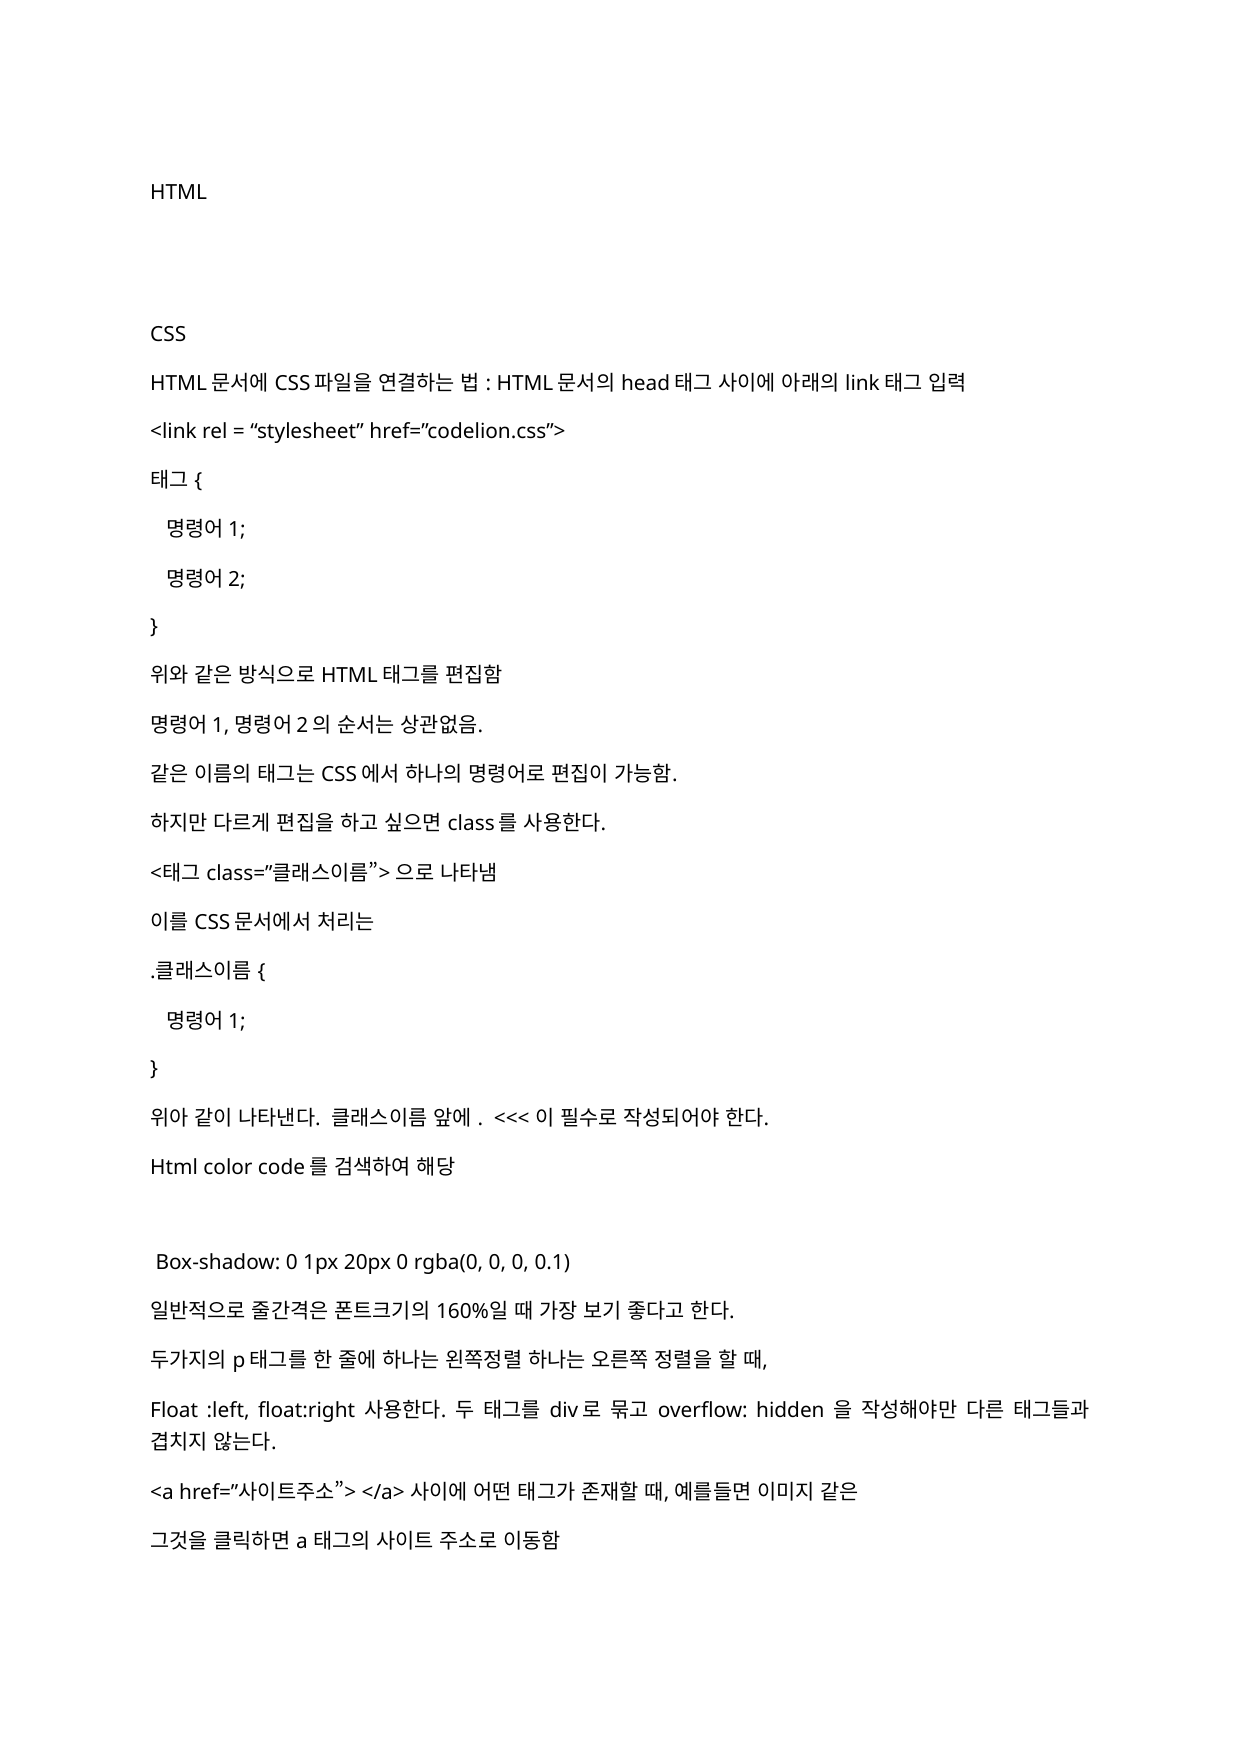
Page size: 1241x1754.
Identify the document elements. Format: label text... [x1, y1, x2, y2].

text 같은 이름의 태그는 CSS에서 하나의 명령어로 편집이 가능함. [150, 757, 1090, 787]
text CSS [150, 319, 1090, 347]
text 태그 { [150, 463, 1090, 493]
text 명령어1; [150, 1004, 1090, 1034]
text 이를 CSS문서에서 처리는 [150, 905, 1090, 936]
text Html color code를 검색하여 해당 [150, 1150, 1090, 1180]
text 명령어2; [150, 562, 1090, 592]
text .클래스이름 { [150, 955, 1090, 985]
text HTML문서에 CSS파일을 연결하는 법 : HTML문서의 head태그 사이에 아래의 link태그 입력 [150, 366, 1090, 397]
text 하지만 다르게 편집을 하고 싶으면 class를 사용한다. [150, 807, 1090, 837]
text <a href=”사이트주소”> </a> 사이에 어떤 태그가 존재할 때, 예를들면 이미지 같은 [150, 1475, 1090, 1505]
text Box-shadow: 0 1px 20px 0 rgba(0, 0, 0, 0.1) [150, 1247, 1090, 1275]
text 일반적으로 줄간격은 폰트크기의 160%일 때 가장 보기 좋다고 한다. [150, 1294, 1090, 1324]
text 명령어1; [150, 512, 1090, 543]
text <link rel = “stylesheet” href=”codelion.css”> [150, 416, 1090, 444]
text 명령어1, 명령어2의 순서는 상관없음. [150, 708, 1090, 738]
text } [150, 611, 1090, 639]
text 위아 같이 나타낸다. 클래스이름 앞에 . <<< 이 필수로 작성되어야 한다. [150, 1101, 1090, 1131]
text 그것을 클릭하면 a 태그의 사이트 주소로 이동함 [150, 1524, 1090, 1554]
text <태그 class=”클래스이름”> 으로 나타냄 [150, 856, 1090, 886]
text } [150, 1053, 1090, 1082]
text 두가지의 p태그를 한 줄에 하나는 왼쪽정렬 하나는 오른쪽 정렬을 할 때, [150, 1343, 1090, 1374]
text HTML [150, 177, 1090, 206]
text 위와 같은 방식으로 HTML태그를 편집함 [150, 658, 1090, 689]
text Float :left, float:right 사용한다. 두 태그를 div로 묶고 overflow: hidden 을 작성해야만 다른 태그들과 겹치지 않는다. [150, 1393, 1090, 1456]
